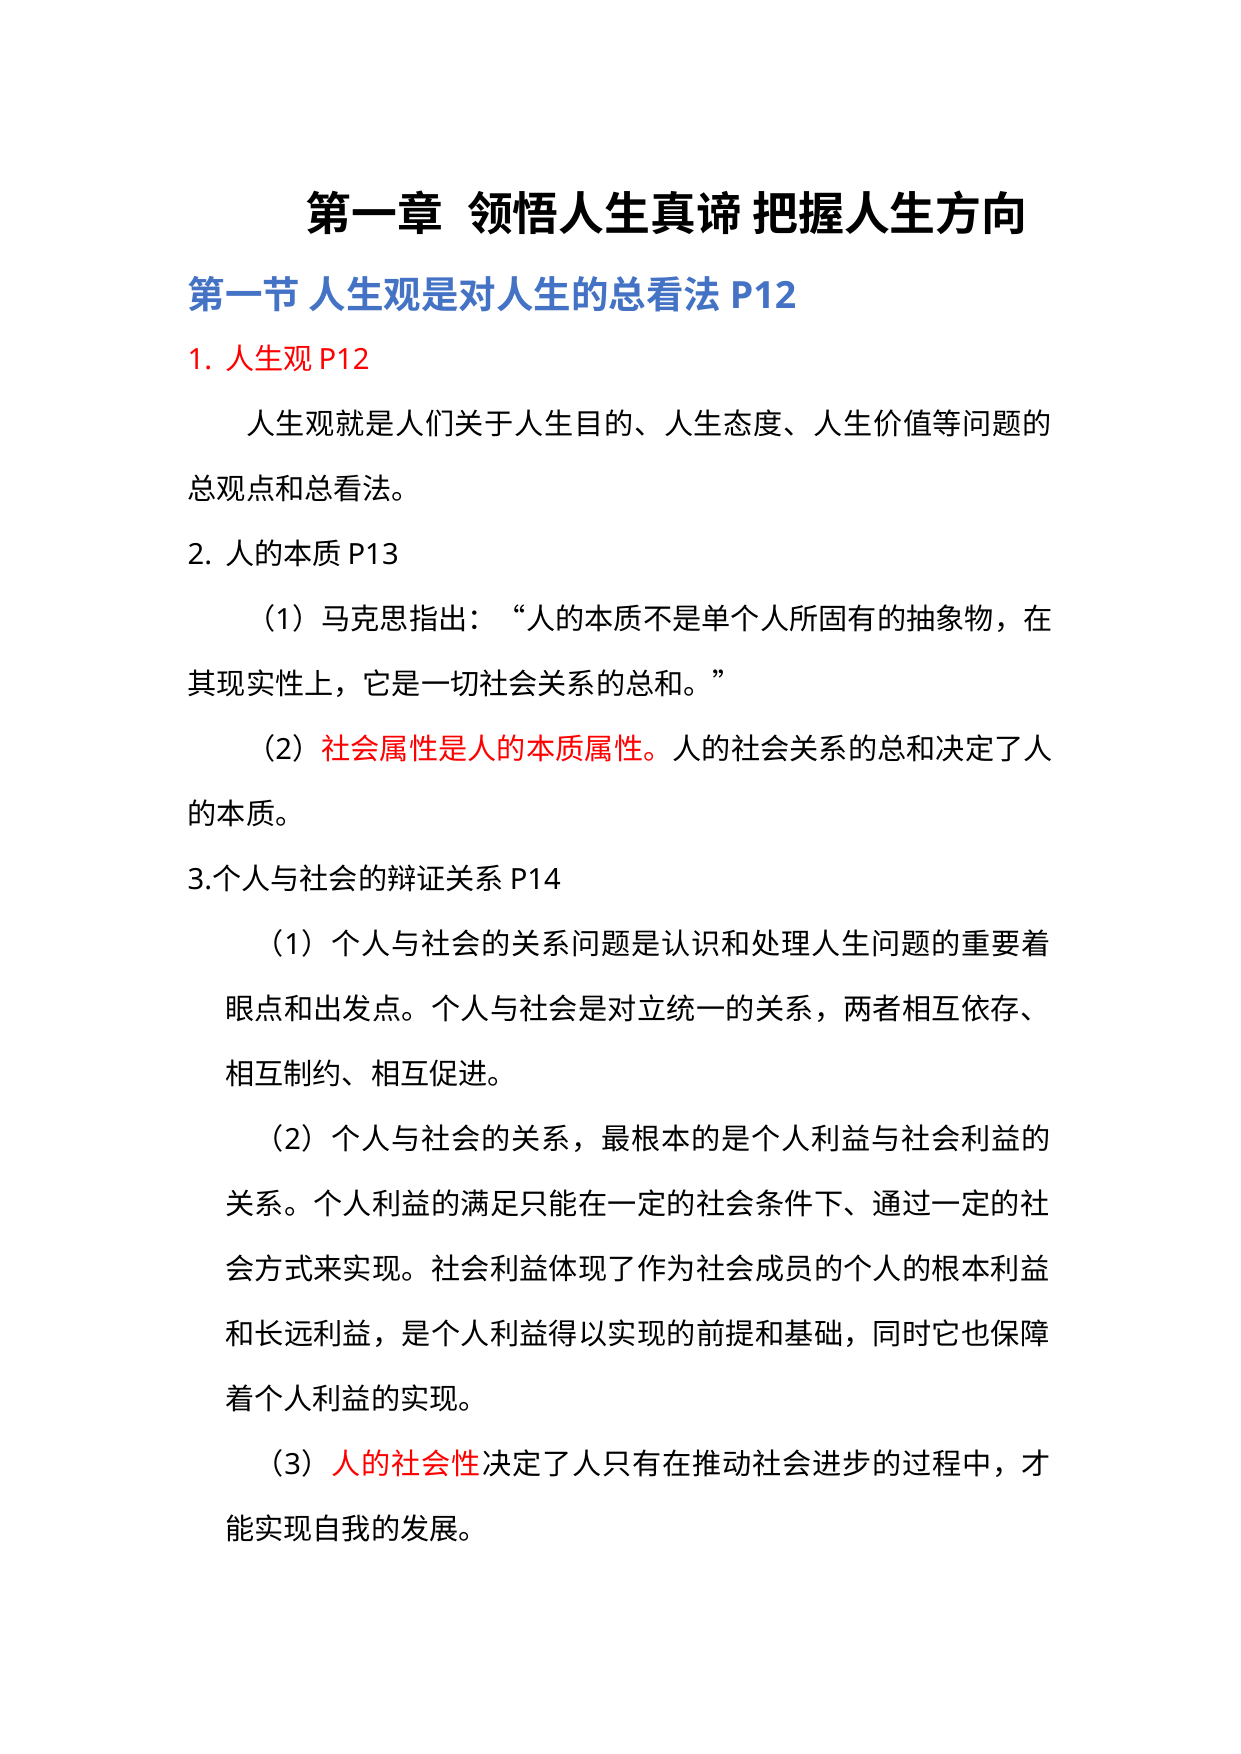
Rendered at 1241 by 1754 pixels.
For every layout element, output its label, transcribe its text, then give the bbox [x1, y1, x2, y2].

text 第一节 人生观是对人生的总看法 P12 [187, 259, 1053, 324]
list 人生观P12 [187, 324, 1053, 389]
text 人生观就是人们关于人生目的、人生态度、人生价值等问题的总观点和总看法。 [187, 389, 1053, 519]
list （2）个人与社会的关系，最根本的是个人利益与社会利益的关系。个人利益的满足只能在一定的社会条件下、通过一定的社会方式来实现。社会利益体现了作为社会成员的个人的根本利益和长远利益，是个人利益得以实现的前提和基础，同时它也保障着个人利益的实现。 [225, 1104, 1053, 1429]
list 领悟人生真谛 把握人生方向 [306, 162, 1053, 259]
text （1）马克思指出：“人的本质不是单个人所固有的抽象物，在其现实性上，它是一切社会关系的总和。” [187, 584, 1053, 714]
text （2）社会属性是人的本质属性。人的社会关系的总和决定了人的本质。 [187, 714, 1053, 844]
text 3.个人与社会的辩证关系P14 [187, 844, 1053, 909]
list 人的本质P13 [187, 519, 1053, 584]
list （1）个人与社会的关系问题是认识和处理人生问题的重要着眼点和出发点。个人与社会是对立统一的关系，两者相互依存、相互制约、相互促进。 [225, 909, 1053, 1104]
list （3）人的社会性决定了人只有在推动社会进步的过程中，才能实现自我的发展。 [225, 1429, 1053, 1559]
